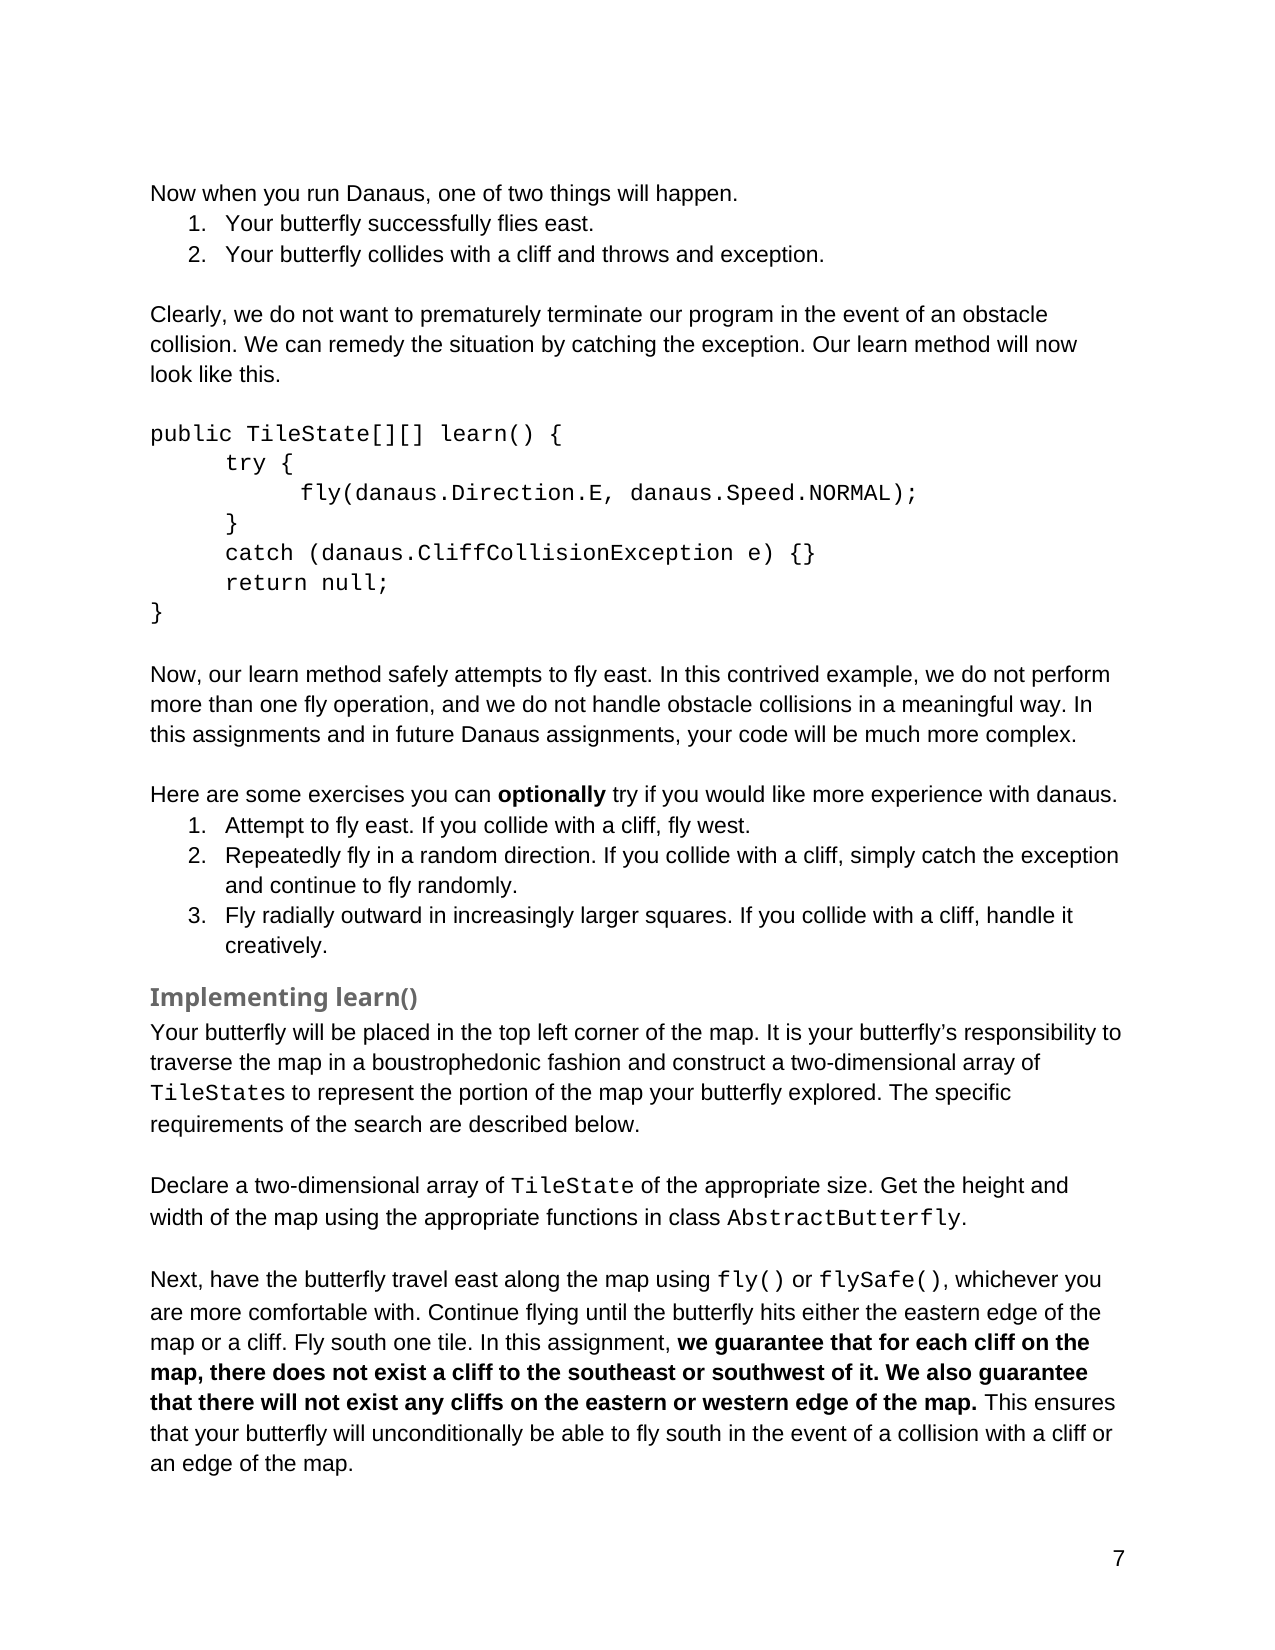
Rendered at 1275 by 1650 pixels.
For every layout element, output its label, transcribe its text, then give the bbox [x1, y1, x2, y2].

text Clearly, we do not want to prematurely terminate our program in the event of an obstacle collision. We can remedy the situation by catching the exception. Our learn method will now look like this. [150, 301, 1125, 388]
list Your butterfly collides with a cliff and throws and exception. [188, 241, 1125, 267]
text Now when you run Danaus, one of two things will happen. [150, 180, 1125, 207]
text fly(danaus.Direction.E, danaus.Speed.NORMAL); [150, 481, 1125, 507]
text try { [150, 452, 1125, 478]
text return null; [150, 571, 1125, 597]
text Now, our learn method safely attempts to fly east. In this contrived example, we do not perform more than one fly operation, and we do not handle obstacle collisions in a meaningful way. In this assignments and in future Danaus assignments, your code will be much more complex. [150, 661, 1125, 747]
text catch (danaus.CliffCollisionException e) {} [150, 541, 1125, 567]
text Declare a two-dimensional array of TileState of the appropriate size. Get the height and width of the map using the appropriate functions in class AbstractButterfly. [150, 1172, 1125, 1232]
list Attempt to fly east. If you collide with a cliff, fly west. [188, 812, 1125, 838]
text Here are some exercises you can optionally try if you would like more experience with danaus. [150, 781, 1125, 808]
text public TileState[][] learn() { [150, 422, 1125, 448]
list Repeatedly fly in a random direction. If you collide with a cliff, simply catch the exception and continue to fly randomly. [188, 842, 1125, 898]
text } [150, 511, 1125, 537]
subtitle Implementing learn() [150, 979, 1125, 1013]
list Your butterfly successfully flies east. [188, 210, 1125, 237]
list Fly radially outward in increasingly larger squares. If you collide with a cliff, handle it creatively. [188, 902, 1125, 959]
text Next, have the butterfly travel east along the map using fly() or flySafe(), whichever you are more comfortable with. Continue flying until the butterfly hits either the eastern edge of the map or a cliff. Fly south one tile. In this assignment, we guarantee that for each cliff on the map, there does not exist a cliff to the southeast or southwest of it. We also guarantee that there will not exist any cliffs on the eastern or western edge of the map. This ensures that your butterfly will unconditionally be able to fly south in the event of a collision with a cliff or an edge of the map. [150, 1266, 1125, 1476]
text Your butterfly will be placed in the top left corner of the map. It is your butterfly’s responsibility to traverse the map in a boustrophedonic fashion and construct a two-dimensional array of TileStates to represent the portion of the map your butterfly explored. The specific requirements of the search are described below. [150, 1018, 1125, 1137]
text } [150, 601, 1125, 627]
